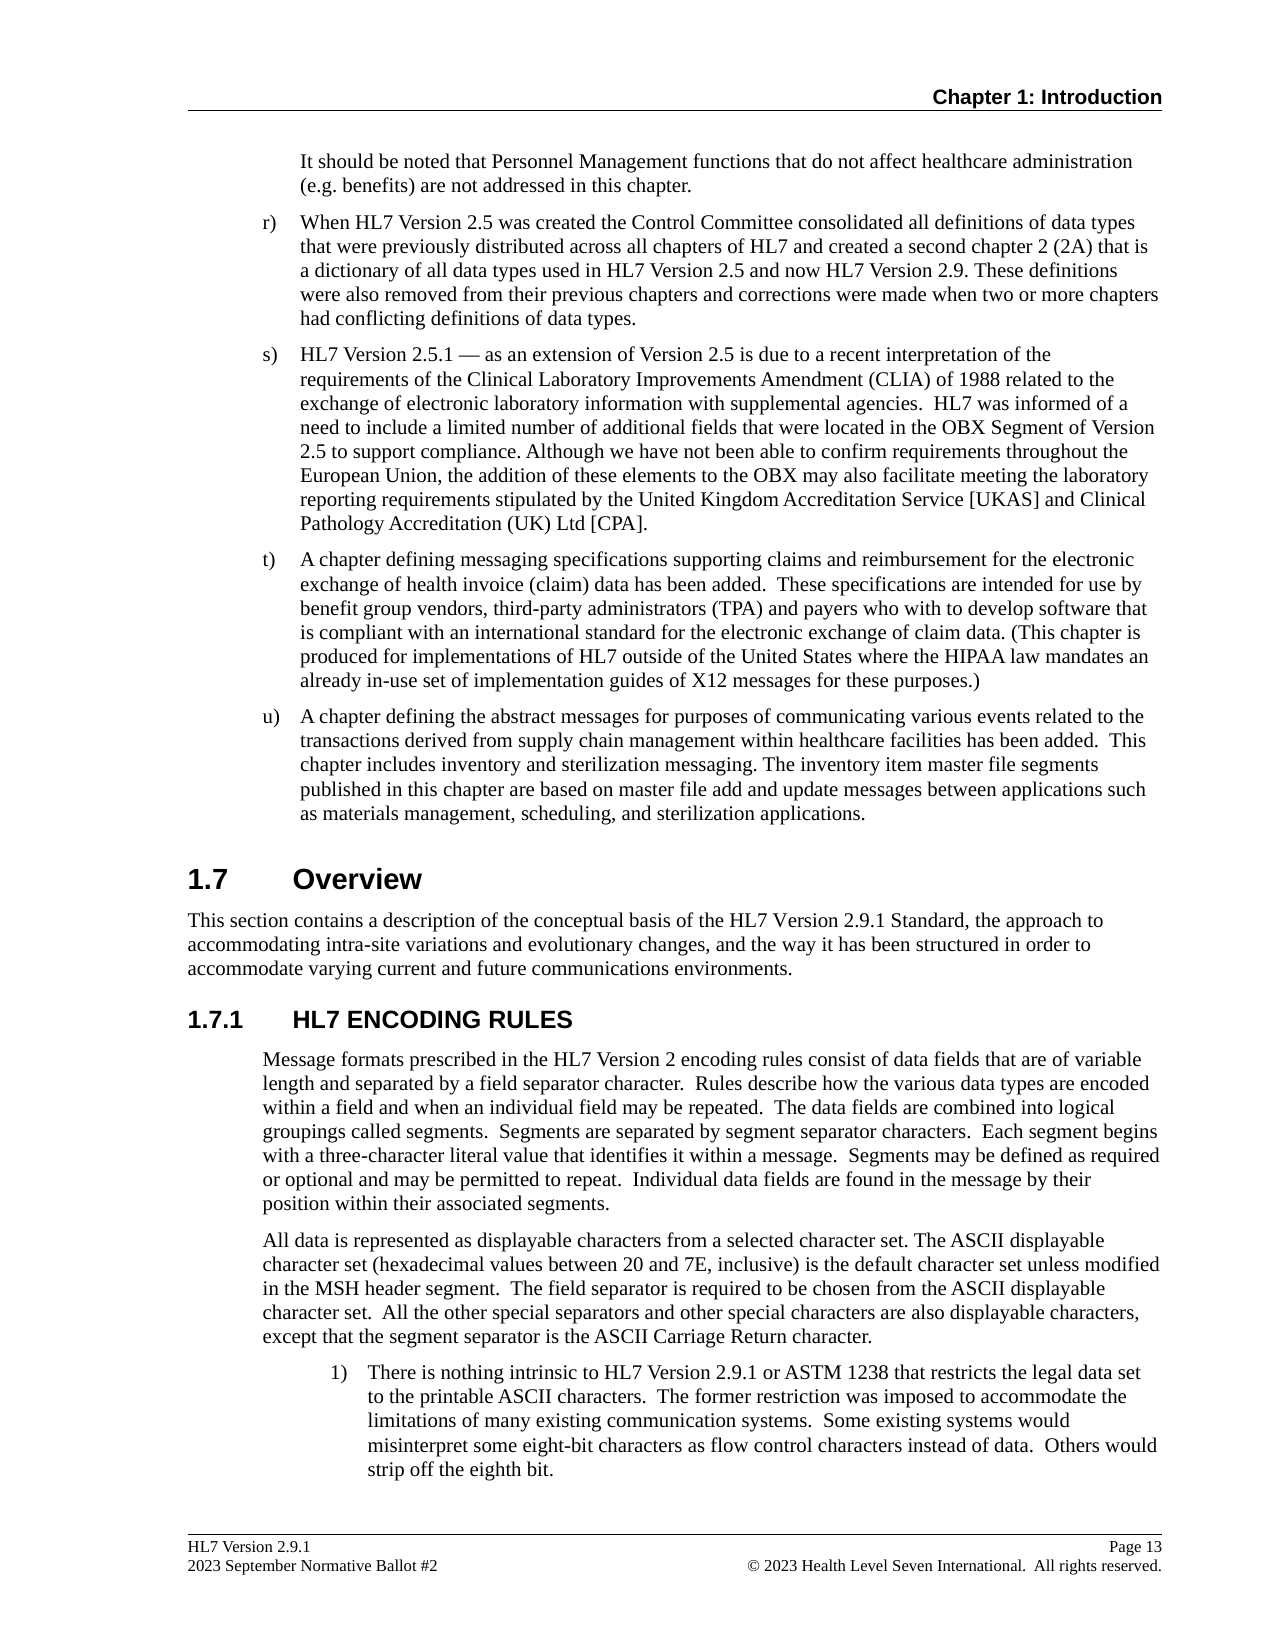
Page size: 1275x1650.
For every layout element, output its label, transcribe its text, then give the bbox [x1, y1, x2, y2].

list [262, 149, 1162, 197]
list When HL7 Version 2.5 was created the Control Committee consolidated all definitions of data types that were previously distributed across all chapters of HL7 and created a second chapter 2 (2A) that is a dictionary of all data types used in HL7 Version 2.5 and now HL7 Version 2.9. These definitions were also removed from their previous chapters and corrections were made when two or more chapters had conflicting definitions of data types. [262, 209, 1162, 330]
list HL7 Version 2.5.1 — as an extension of Version 2.5 is due to a recent interpretation of the requirements of the Clinical Laboratory Improvements Amendment (CLIA) of 1988 related to the exchange of electronic laboratory information with supplemental agencies. HL7 was informed of a need to include a limited number of additional fields that were located in the OBX Segment of Version 2.5 to support compliance. Although we have not been able to confirm requirements throughout the European Union, the addition of these elements to the OBX may also facilitate meeting the laboratory reporting requirements stipulated by the United Kingdom Accreditation Service [UKAS] and Clinical Pathology Accreditation (UK) Ltd [CPA]. [262, 342, 1162, 535]
subtitle HL7 Encoding Rules [187, 1005, 1162, 1034]
text All data is represented as displayable characters from a selected character set. The ASCII displayable character set (hexadecimal values between 20 and 7E, inclusive) is the default character set unless modified in the MSH header segment. The field separator is required to be chosen from the ASCII displayable character set. All the other special separators and other special characters are also displayable characters, except that the segment separator is the ASCII Carriage Return character. [262, 1227, 1162, 1348]
list There is nothing intrinsic to HL7 Version 2.9.1 or ASTM 1238 that restricts the legal data set to the printable ASCII characters. The former restriction was imposed to accommodate the limitations of many existing communication systems. Some existing systems would misinterpret some eight-bit characters as flow control characters instead of data. Others would strip off the eighth bit. [330, 1360, 1162, 1481]
text This section contains a description of the conceptual basis of the HL7 Version 2.9.1 Standard, the approach to accommodating intra-site variations and evolutionary changes, and the way it has been structured in order to accommodate varying current and future communications environments. [187, 908, 1162, 980]
list A chapter defining the abstract messages for purposes of communicating various events related to the transactions derived from supply chain management within healthcare facilities has been added. This chapter includes inventory and sterilization messaging. The inventory item master file segments published in this chapter are based on master file add and update messages between applications such as materials management, scheduling, and sterilization applications. [262, 704, 1162, 824]
list A chapter defining messaging specifications supporting claims and reimbursement for the electronic exchange of health invoice (claim) data has been added. These specifications are intended for use by benefit group vendors, third-party administrators (TPA) and payers who with to develop software that is compliant with an international standard for the electronic exchange of claim data. (This chapter is produced for implementations of HL7 outside of the United States where the HIPAA law mandates an already in-use set of implementation guides of X12 messages for these purposes.) [262, 547, 1162, 692]
text Message formats prescribed in the HL7 Version 2 encoding rules consist of data fields that are of variable length and separated by a field separator character. Rules describe how the various data types are encoded within a field and when an individual field may be repeated. The data fields are combined into logical groupings called segments. Segments are separated by segment separator characters. Each segment begins with a three-character literal value that identifies it within a message. Segments may be defined as required or optional and may be permitted to repeat. Individual data fields are found in the message by their position within their associated segments. [262, 1047, 1162, 1215]
subtitle Overview [187, 862, 1162, 896]
